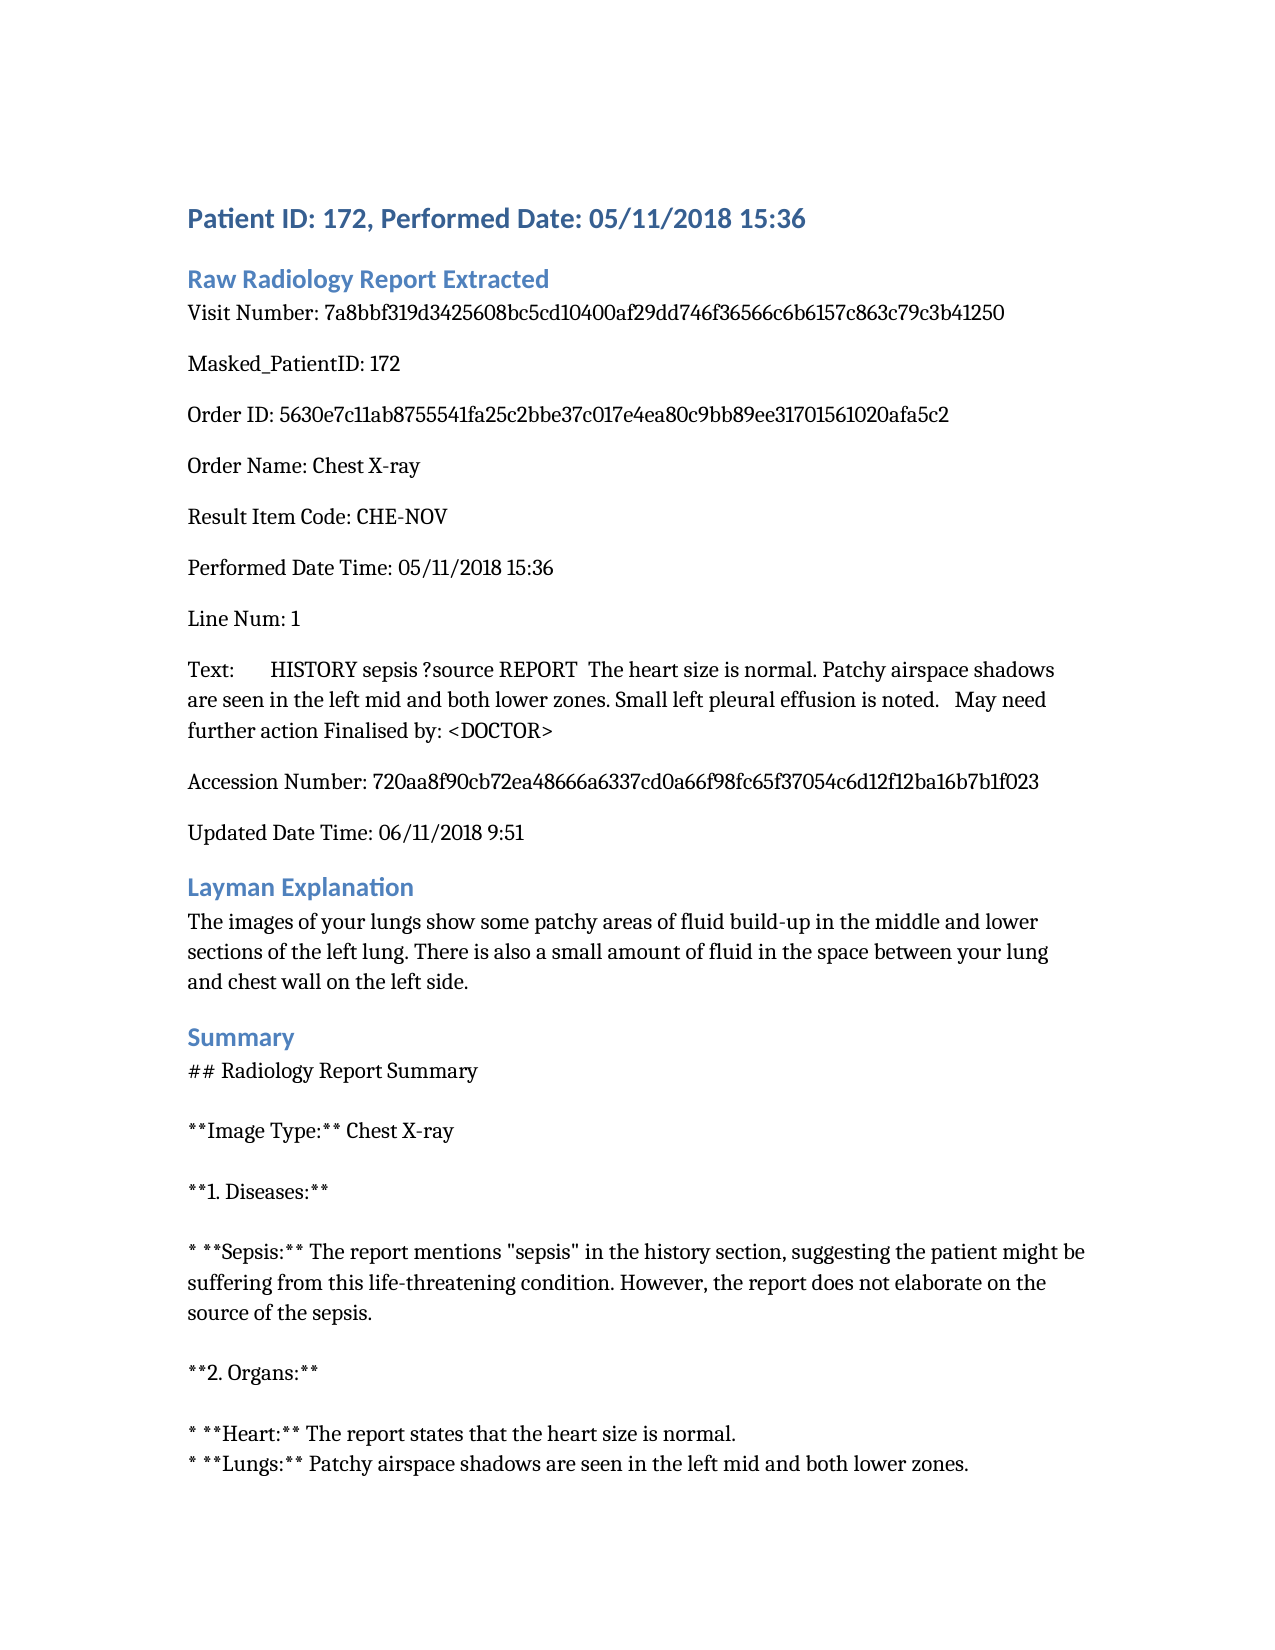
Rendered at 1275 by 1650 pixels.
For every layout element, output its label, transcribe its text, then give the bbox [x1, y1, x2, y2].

text Result Item Code: CHE-NOV [187, 504, 1087, 530]
text Performed Date Time: 05/11/2018 15:36 [187, 555, 1087, 581]
text Order Name: Chest X-ray [187, 453, 1087, 479]
text Text: HISTORY sepsis ?source REPORT The heart size is normal. Patchy airspace shadows are seen in the left mid and both lower zones. Small left pleural effusion is noted. May need further action Finalised by: <DOCTOR> [187, 657, 1087, 744]
text Order ID: 5630e7c11ab8755541fa25c2bbe37c017e4ea80c9bb89ee31701561020afa5c2 [187, 402, 1087, 428]
text Visit Number: 7a8bbf319d3425608bc5cd10400af29dd746f36566c6b6157c863c79c3b41250 [187, 300, 1087, 326]
subtitle Summary [187, 1020, 1087, 1053]
subtitle Layman Explanation [187, 871, 1087, 903]
text Line Num: 1 [187, 606, 1087, 632]
text Masked_PatientID: 172 [187, 351, 1087, 377]
text Accession Number: 720aa8f90cb72ea48666a6337cd0a66f98fc65f37054c6d12f12ba16b7b1f023 [187, 768, 1087, 795]
text Updated Date Time: 06/11/2018 9:51 [187, 819, 1087, 846]
text The images of your lungs show some patchy areas of fluid build-up in the middle and lower sections of the left lung. There is also a small amount of fluid in the space between your lung and chest wall on the left side. [187, 908, 1087, 995]
subtitle Raw Radiology Report Extracted [187, 262, 1087, 295]
subtitle Patient ID: 172, Performed Date: 05/11/2018 15:36 [187, 200, 1087, 236]
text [187, 1058, 1087, 1477]
